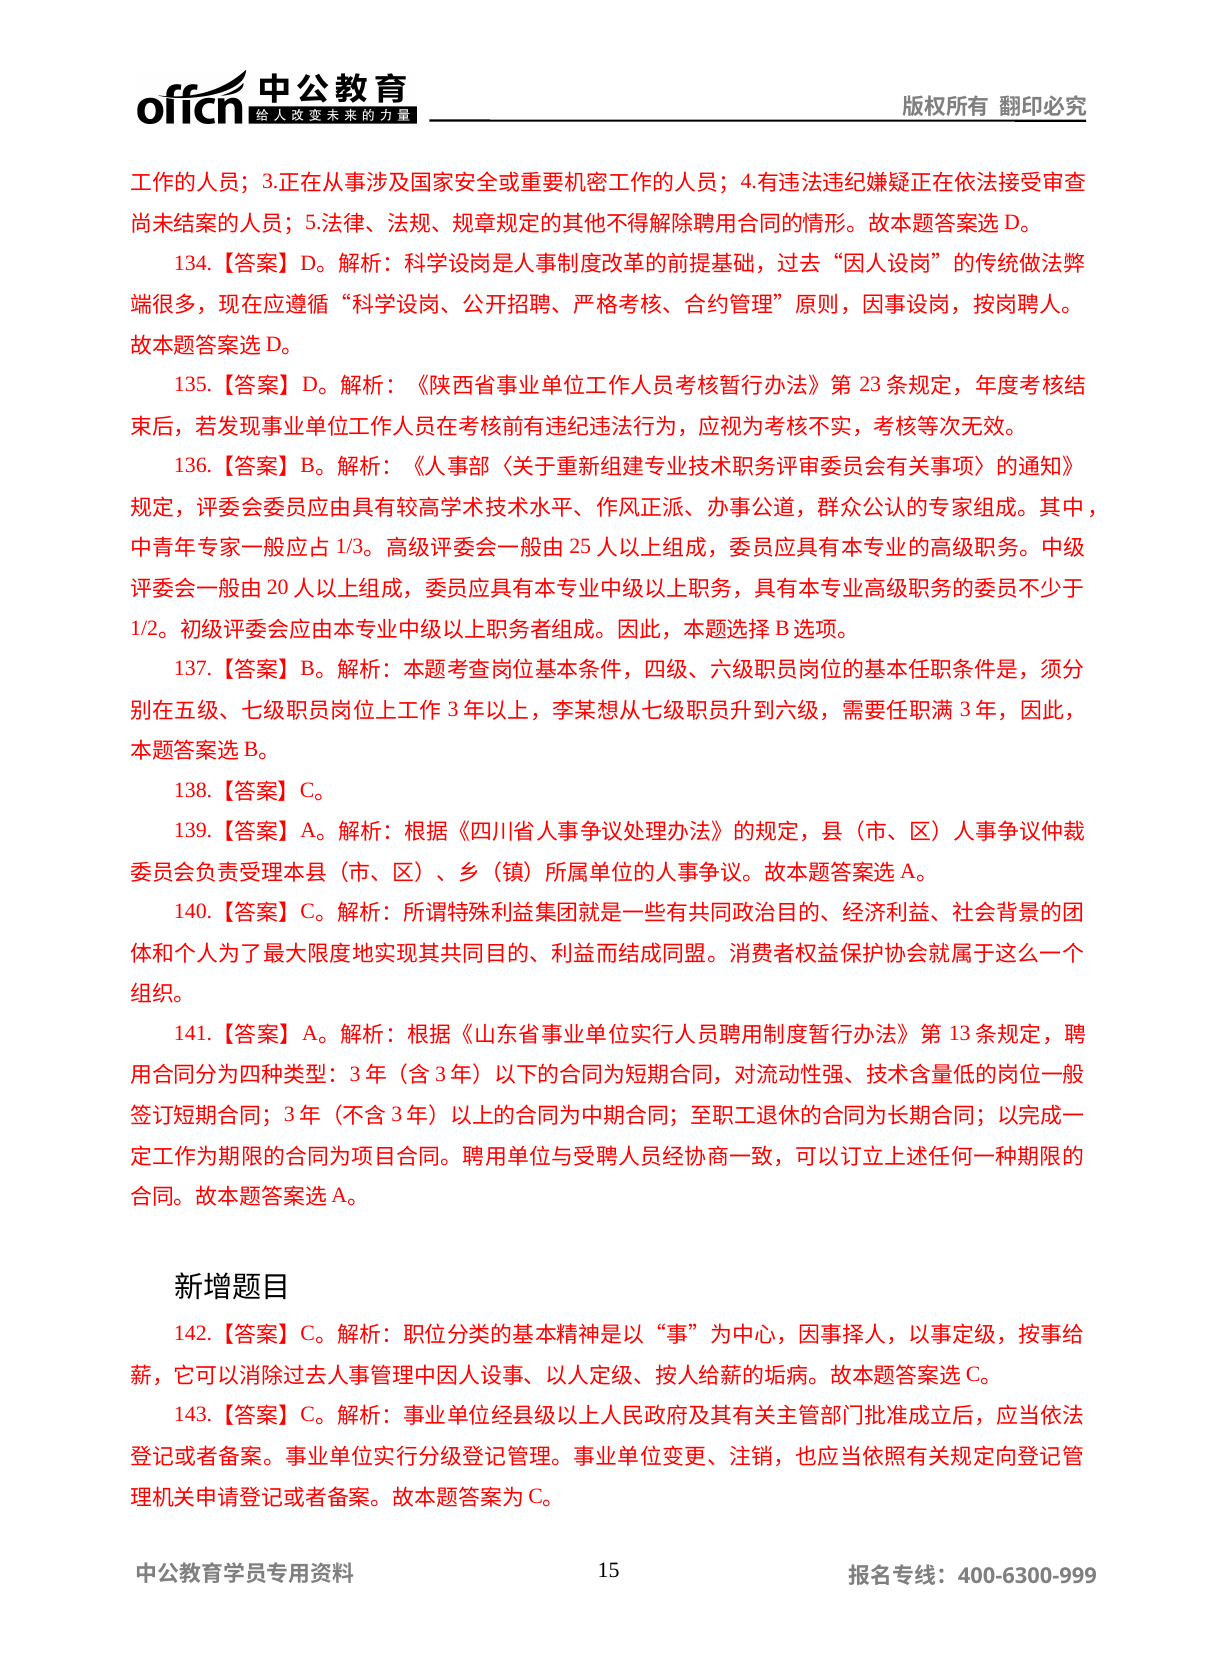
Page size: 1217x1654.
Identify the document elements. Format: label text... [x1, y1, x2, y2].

text 137.【答案】B。解析：本题考查岗位基本条件，四级、六级职员岗位的基本任职条件是，须分别在五级、七级职员岗位上工作3年以上，李某想从七级职员升到六级，需要任职满3年，因此，本题答案选B。 [130, 652, 1087, 765]
text 139.【答案】A。解析：根据《四川省人事争议处理办法》的规定，县（市、区）人事争议仲裁委员会负责受理本县（市、区）、乡（镇）所属单位的人事争议。故本题答案选A。 [130, 814, 1087, 887]
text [130, 165, 1087, 238]
picture [137, 70, 417, 124]
text 140.【答案】C。解析：所谓特殊利益集团就是一些有共同政治目的、经济利益、社会背景的团体和个人为了最大限度地实现其共同目的、利益而结成同盟。消费者权益保护协会就属于这么一个组织。 [130, 895, 1087, 1008]
text 136.【答案】B。解析：《人事部〈关于重新组建专业技术职务评审委员会有关事项〉的通知》规定，评委会委员应由具有较高学术技术水平、作风正派、办事公道，群众公认的专家组成。其中，中青年专家一般应占1/3。高级评委会一般由25人以上组成，委员应具有本专业的高级职务。中级评委会一般由20人以上组成，委员应具有本专业中级以上职务，具有本专业高级职务的委员不少于1/2。初级评委会应由本专业中级以上职务者组成。因此，本题选择B选项。 [130, 449, 1087, 644]
text 新增题目 [130, 1252, 1087, 1317]
text 135.【答案】D。解析：《陕西省事业单位工作人员考核暂行办法》第23条规定，年度考核结束后，若发现事业单位工作人员在考核前有违纪违法行为，应视为考核不实，考核等次无效。 [130, 368, 1087, 441]
text 138.【答案】C。 [130, 773, 1087, 806]
text 134.【答案】D。解析：科学设岗是人事制度改革的前提基础，过去“因人设岗”的传统做法弊端很多，现在应遵循“科学设岗、公开招聘、严格考核、合约管理”原则，因事设岗，按岗聘人。故本题答案选D。 [130, 246, 1087, 360]
text 141.【答案】A。解析：根据《山东省事业单位实行人员聘用制度暂行办法》第13条规定，聘用合同分为四种类型：3年（含3年）以下的合同为短期合同，对流动性强、技术含量低的岗位一般签订短期合同；3年（不含3年）以上的合同为中期合同；至职工退休的合同为长期合同；以完成一定工作为期限的合同为项目合同。聘用单位与受聘人员经协商一致，可以订立上述任何一种期限的合同。故本题答案选A。 [130, 1016, 1087, 1211]
text 143.【答案】C。解析：事业单位经县级以上人民政府及其有关主管部门批准成立后，应当依法登记或者备案。事业单位实行分级登记管理。事业单位变更、注销，也应当依照有关规定向登记管理机关申请登记或者备案。故本题答案为C。 [130, 1398, 1087, 1512]
text 142.【答案】C。解析：职位分类的基本精神是以“事”为中心，因事择人，以事定级，按事给薪，它可以消除过去人事管理中因人设事、以人定级、按人给薪的垢病。故本题答案选C。 [130, 1317, 1087, 1390]
